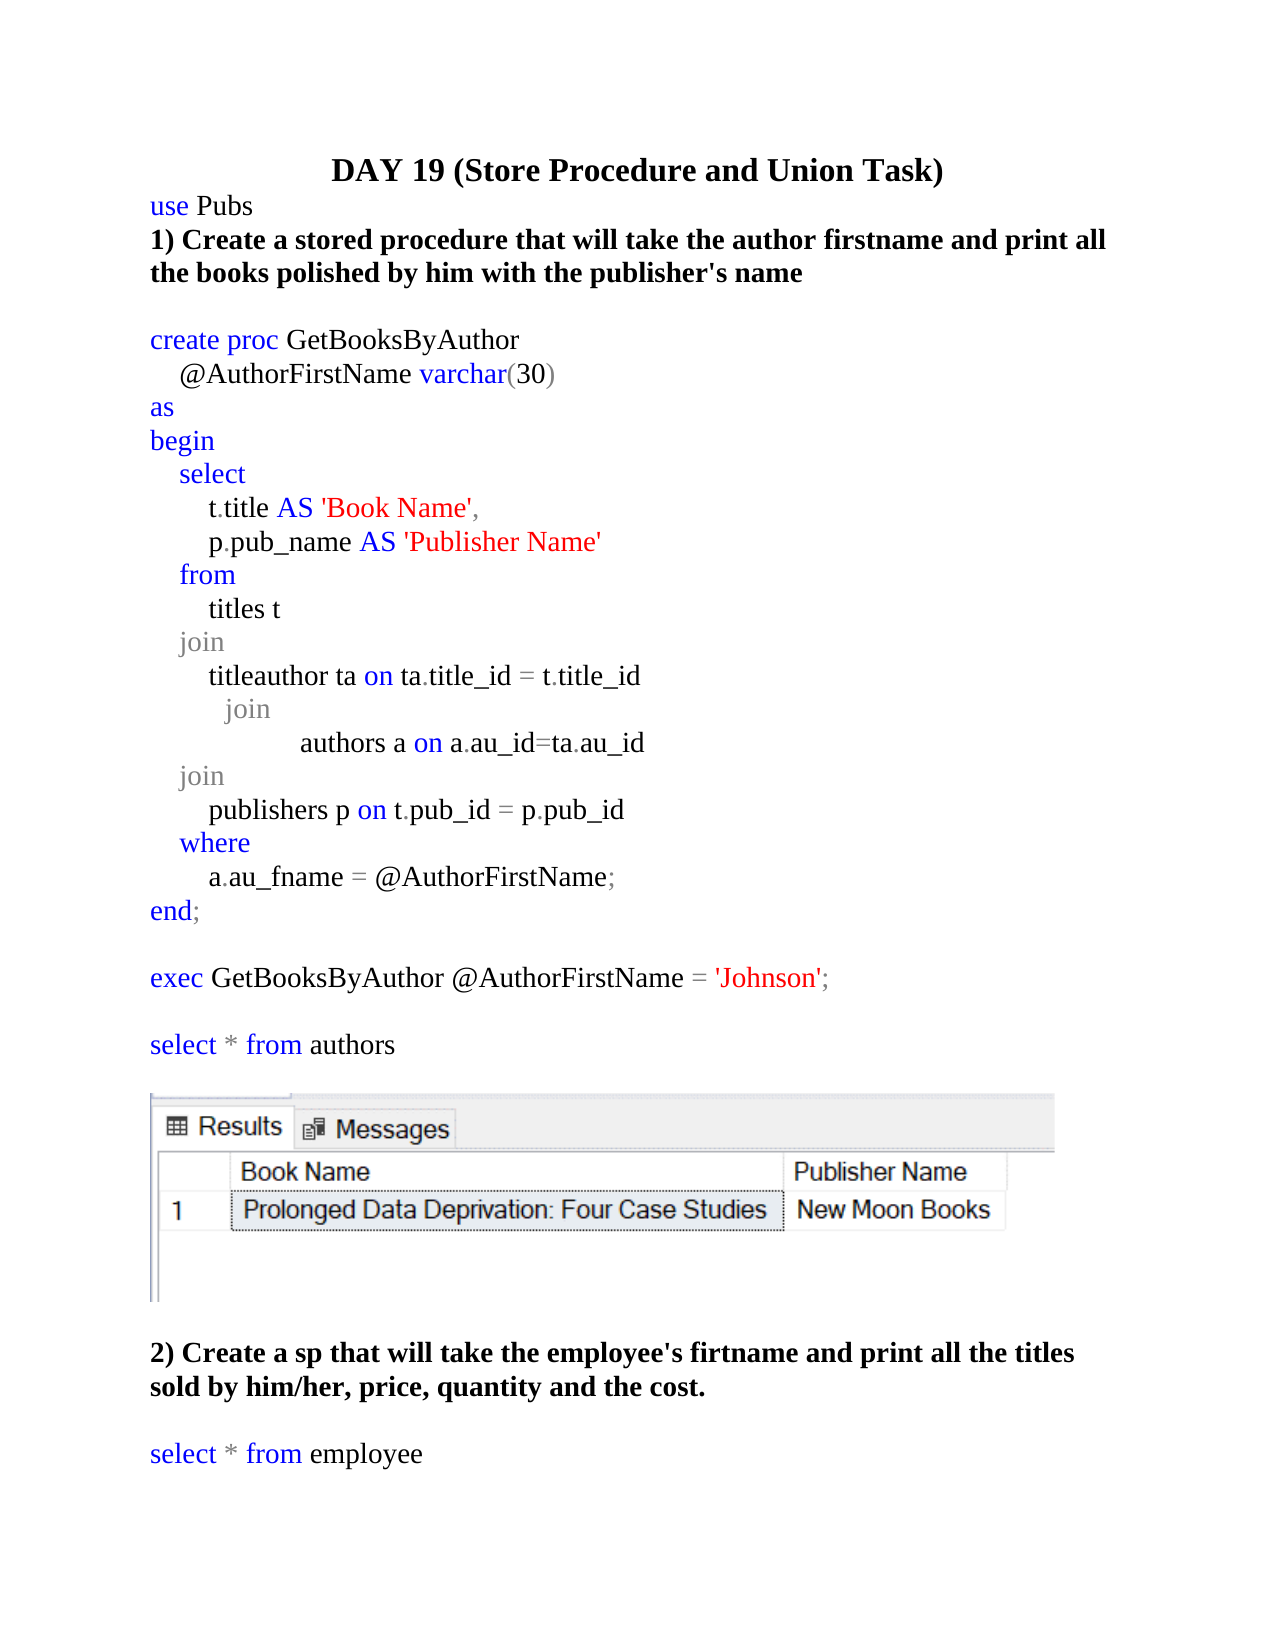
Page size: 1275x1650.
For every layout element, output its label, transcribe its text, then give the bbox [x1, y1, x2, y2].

text @AuthorFirstName varchar(30) [150, 356, 1125, 389]
text as [150, 389, 1125, 423]
text from [150, 557, 1125, 591]
text create proc GetBooksByAuthor [150, 322, 1125, 356]
text end; [150, 893, 1125, 926]
text 1) Create a stored procedure that will take the author firstname and print all the books polished by him with the publisher's name [150, 222, 1125, 289]
text join [150, 691, 1125, 725]
text where [150, 826, 1125, 859]
text begin [150, 423, 1125, 457]
picture [150, 1093, 1055, 1302]
text a.au_fname = @AuthorFirstName; [150, 859, 1125, 893]
text select [150, 457, 1125, 490]
text titles t [150, 591, 1125, 624]
text authors a on a.au_id=ta.au_id [150, 725, 1125, 758]
text join [150, 624, 1125, 658]
text select * from employee [150, 1436, 1125, 1469]
text use Pubs [150, 188, 1125, 222]
text publishers p on t.pub_id = p.pub_id [150, 792, 1125, 826]
text join [150, 758, 1125, 792]
text DAY 19 (Store Procedure and Union Task) [150, 150, 1125, 188]
text 2) Create a sp that will take the employee's firtname and print all the titles sold by him/her, price, quantity and the cost. [150, 1335, 1125, 1402]
text exec GetBooksByAuthor @AuthorFirstName = 'Johnson'; [150, 960, 1125, 993]
text titleauthor ta on ta.title_id = t.title_id [150, 658, 1125, 691]
text t.title AS 'Book Name', [150, 490, 1125, 524]
text select * from authors [150, 1027, 1125, 1060]
text p.pub_name AS 'Publisher Name' [150, 524, 1125, 557]
